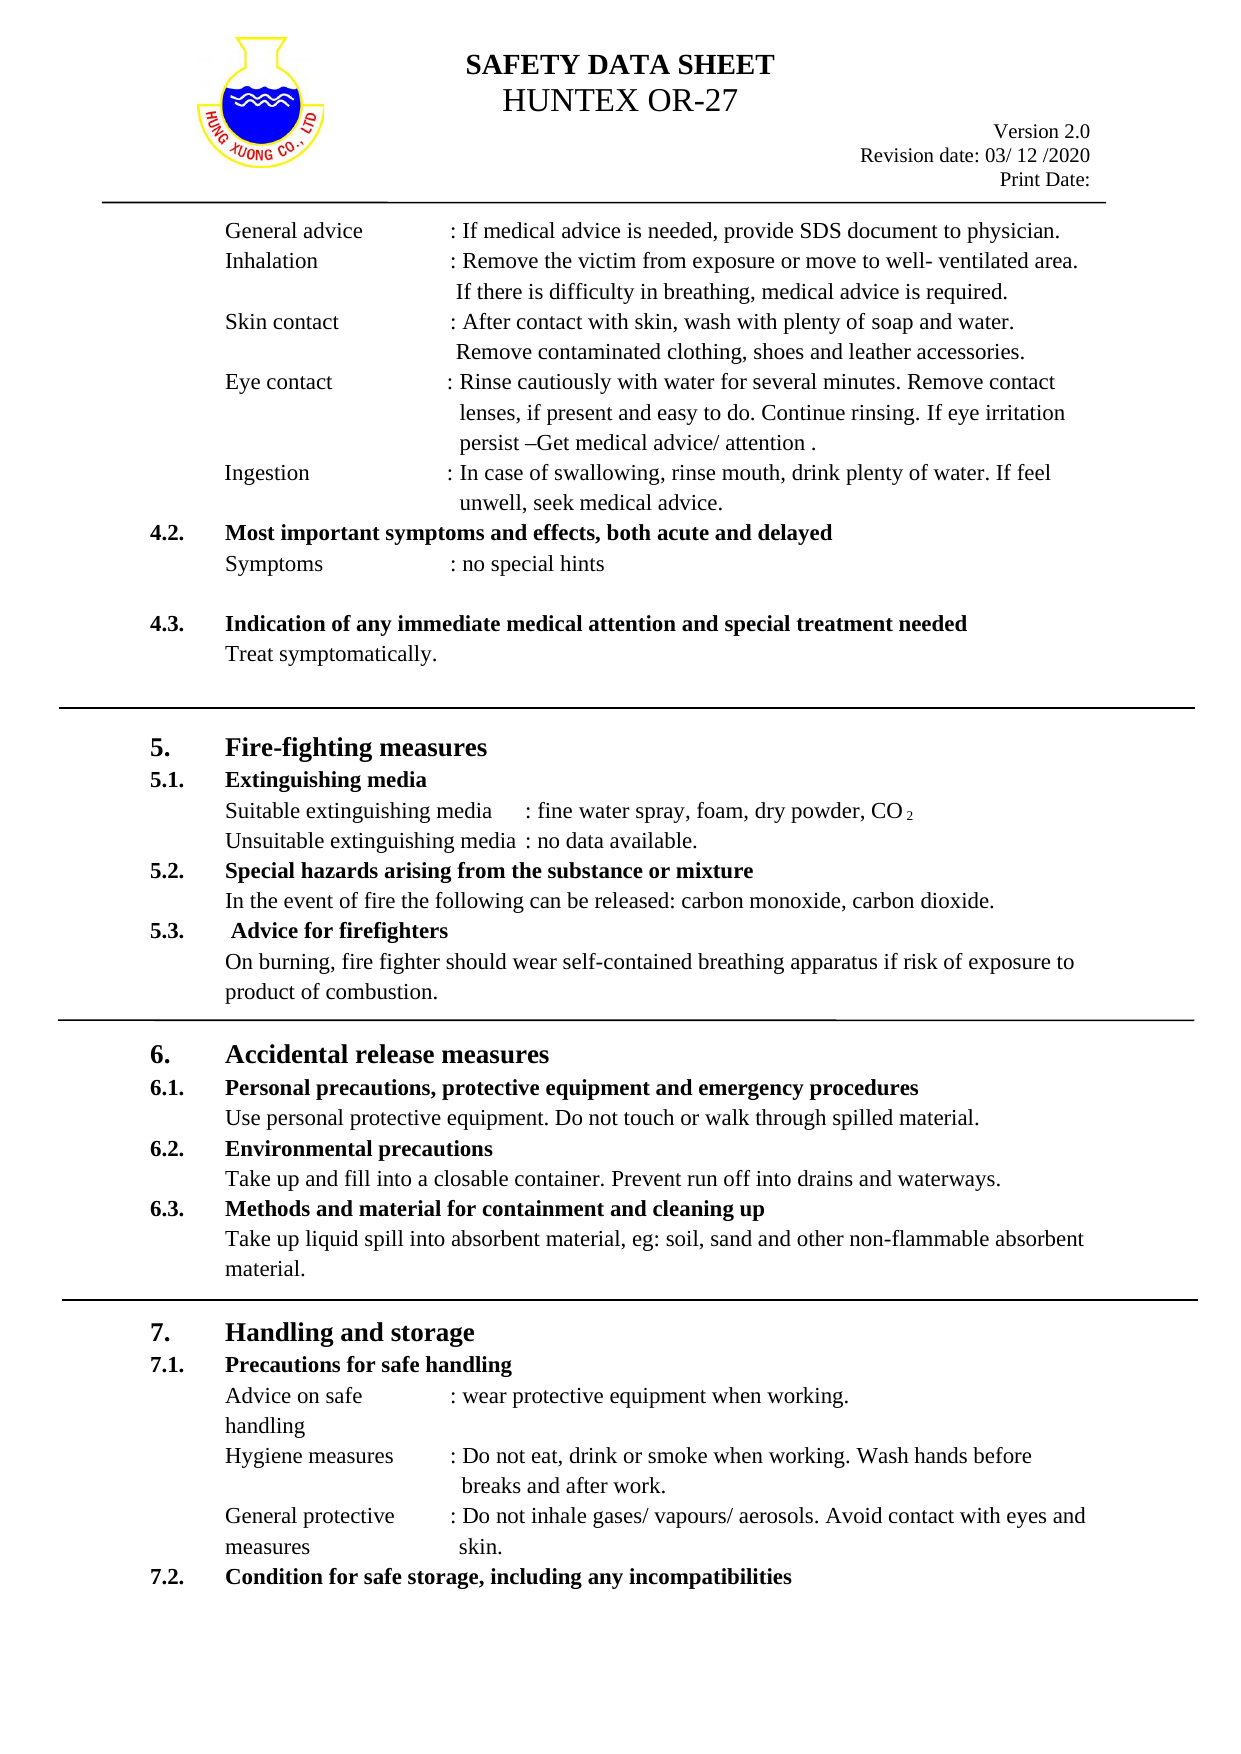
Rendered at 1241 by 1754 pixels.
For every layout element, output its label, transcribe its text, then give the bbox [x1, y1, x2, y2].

text 6.3. Methods and material for containment and cleaning up [150, 1195, 1090, 1221]
text 5.3. Advice for firefighters [150, 918, 1090, 944]
text Treat symptomatically. [150, 640, 1090, 667]
text 7.1. Precautions for safe handling [150, 1352, 1090, 1378]
text 4.3. Indication of any immediate medical attention and special treatment needed [150, 610, 1090, 636]
text Eye contact : Rinse cautiously with water for several minutes. Remove contact lenses, if present and easy to do. Continue rinsing. If eye irritation persist –Get medical advice/ attention . [225, 368, 1090, 455]
text measures skin. [150, 1533, 1090, 1559]
text 5.1. Extinguishing media [150, 767, 1090, 793]
text General advice : If medical advice is needed, provide SDS document to physician. [150, 217, 1090, 244]
text General protective : Do not inhale gases/ vapours/ aerosols. Avoid contact with eyes and [150, 1503, 1090, 1529]
text 5.2. Special hazards arising from the substance or mixture [150, 857, 1090, 883]
text 4.2. Most important symptoms and effects, both acute and delayed [150, 519, 1090, 546]
text Suitable extinguishing media : fine water spray, foam, dry powder, CO 2 [175, 797, 1090, 823]
text Unsuitable extinguishing media : no data available. [150, 827, 1090, 853]
text Symptoms : no special hints [150, 549, 1090, 576]
text Take up liquid spill into absorbent material, eg: soil, sand and other non-flammable absorbent [150, 1225, 1090, 1252]
text 7.2. Condition for safe storage, including any incompatibilities [150, 1563, 1090, 1589]
text 5. Fire-fighting measures [150, 731, 1090, 762]
text Remove contaminated clothing, shoes and leather accessories. [150, 338, 1090, 364]
text On burning, fire fighter should wear self-contained breathing apparatus if risk of exposure to [150, 948, 1090, 974]
text Use personal protective equipment. Do not touch or walk through spilled material. [150, 1104, 1090, 1131]
text If there is difficulty in breathing, medical advice is required. [175, 278, 1090, 304]
text 6.2. Environmental precautions [150, 1134, 1090, 1161]
text product of combustion. [150, 978, 1090, 1004]
text In the event of fire the following can be released: carbon monoxide, carbon dioxide. [150, 887, 1090, 914]
text Take up and fill into a closable container. Prevent run off into drains and waterways. [150, 1165, 1090, 1191]
text Inhalation : Remove the victim from exposure or move to well- ventilated area. [150, 247, 1090, 274]
text 6. Accidental release measures [150, 1038, 1090, 1069]
text 7. Handling and storage [150, 1316, 1090, 1347]
text handling [150, 1412, 1090, 1438]
text Skin contact : After contact with skin, wash with plenty of soap and water. [150, 308, 1090, 334]
picture [197, 37, 325, 168]
text Advice on safe : wear protective equipment when working. [150, 1382, 1090, 1408]
text material. [150, 1255, 1090, 1282]
text Hygiene measures : Do not eat, drink or smoke when working. Wash hands before [150, 1442, 1090, 1468]
text breaks and after work. [150, 1472, 1090, 1499]
text Ingestion : In case of swallowing, rinse mouth, drink plenty of water. If feel unwell, seek medical advice. [150, 459, 1090, 516]
text 6.1. Personal precautions, protective equipment and emergency procedures [150, 1074, 1090, 1101]
